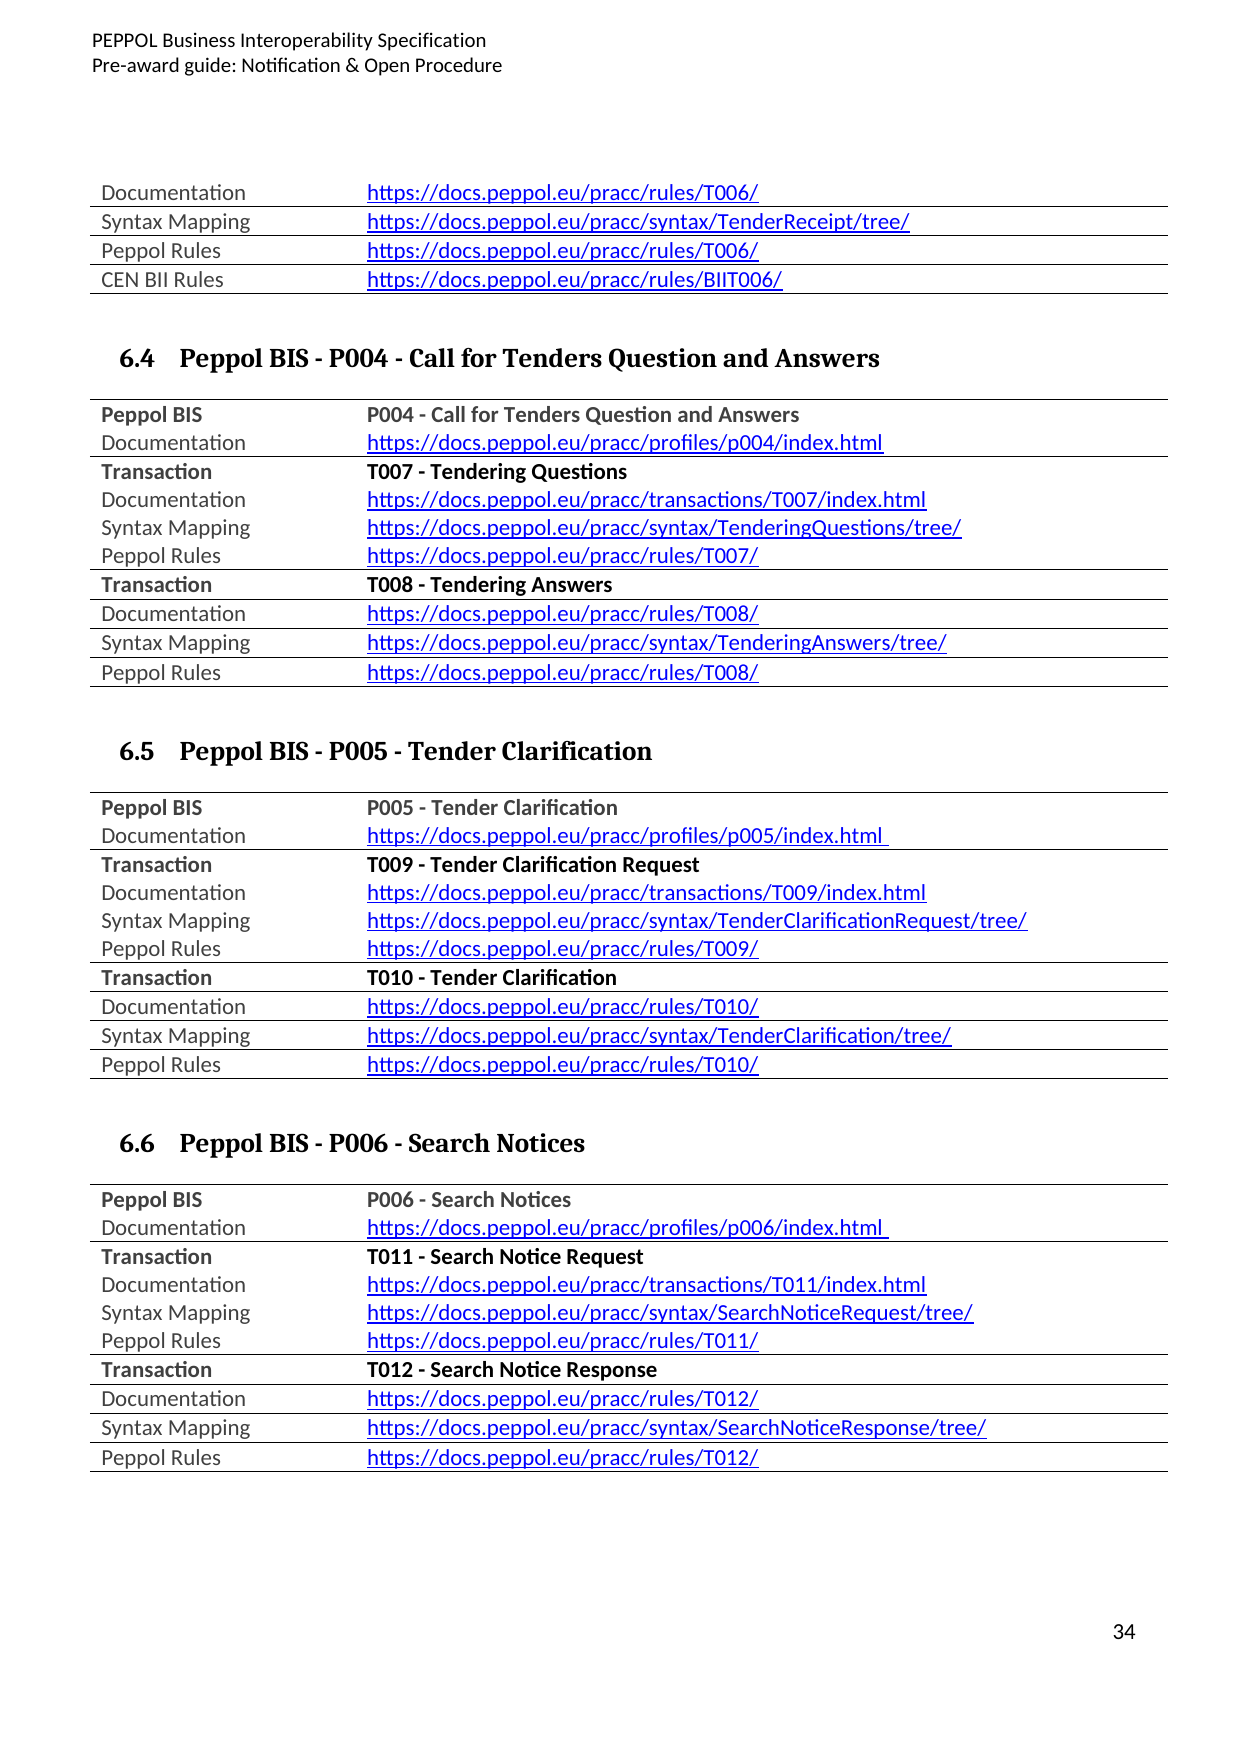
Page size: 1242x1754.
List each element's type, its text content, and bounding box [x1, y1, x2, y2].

table_cell https://docs.peppol.eu/pracc/rules/BIIT006/ [356, 265, 1168, 293]
table_header Peppol BIS [90, 793, 356, 821]
table_cell Documentation [90, 878, 356, 906]
table_cell Peppol Rules [90, 236, 356, 264]
table_cell https://docs.peppol.eu/pracc/syntax/SearchNoticeResponse/tree/ [356, 1414, 1168, 1442]
table_cell Documentation [90, 485, 356, 513]
table_cell T008 - Tendering Answers [356, 570, 1168, 598]
table_cell Peppol Rules [90, 934, 356, 962]
table_cell https://docs.peppol.eu/pracc/rules/T009/ [356, 934, 1168, 962]
table_cell Documentation [90, 1270, 356, 1298]
table_cell Peppol Rules [90, 1443, 356, 1471]
table_cell Documentation [90, 992, 356, 1020]
table_header P004 - Call for Tenders Question and Answers [356, 400, 1168, 428]
table_cell Syntax Mapping [90, 1021, 356, 1049]
table_header P006 - Search Notices [356, 1185, 1168, 1213]
table_cell https://docs.peppol.eu/pracc/rules/T012/ [356, 1385, 1168, 1412]
table_cell Peppol Rules [90, 1050, 356, 1078]
table_cell https://docs.peppol.eu/pracc/rules/T012/ [356, 1443, 1168, 1471]
table_cell https://docs.peppol.eu/pracc/rules/T011/ [356, 1326, 1168, 1354]
table_cell https://docs.peppol.eu/pracc/rules/T010/ [356, 992, 1168, 1020]
table_cell https://docs.peppol.eu/pracc/transactions/T011/index.html [356, 1270, 1168, 1298]
table_cell https://docs.peppol.eu/pracc/rules/T008/ [356, 600, 1168, 627]
table_cell Transaction [90, 963, 356, 991]
table_cell https://docs.peppol.eu/pracc/profiles/p005/index.html [356, 821, 1168, 849]
table_cell Documentation [90, 177, 356, 206]
table_cell https://docs.peppol.eu/pracc/transactions/T009/index.html [356, 878, 1168, 906]
table_cell Syntax Mapping [90, 1414, 356, 1442]
table_cell Transaction [90, 1355, 356, 1383]
table_cell https://docs.peppol.eu/pracc/rules/T010/ [356, 1050, 1168, 1078]
table_header Peppol BIS [90, 400, 356, 428]
table_cell T010 - Tender Clarification [356, 963, 1168, 991]
table_cell Syntax Mapping [90, 629, 356, 657]
table_cell https://docs.peppol.eu/pracc/rules/T006/ [356, 177, 1168, 206]
table_cell https://docs.peppol.eu/pracc/profiles/p004/index.html [356, 428, 1168, 456]
table_cell https://docs.peppol.eu/pracc/syntax/TenderingAnswers/tree/ [356, 629, 1168, 657]
table_cell Documentation [90, 1385, 356, 1412]
table_cell https://docs.peppol.eu/pracc/rules/T008/ [356, 658, 1168, 686]
table_cell Transaction [90, 570, 356, 598]
table_cell Transaction [90, 457, 356, 485]
table_cell Documentation [90, 821, 356, 849]
table_cell T007 - Tendering Questions [356, 457, 1168, 485]
table_cell https://docs.peppol.eu/pracc/syntax/SearchNoticeRequest/tree/ [356, 1298, 1168, 1326]
table_cell CEN BII Rules [90, 265, 356, 293]
table_cell https://docs.peppol.eu/pracc/syntax/TenderingQuestions/tree/ [356, 513, 1168, 541]
table_header Peppol BIS [90, 1185, 356, 1213]
table_cell https://docs.peppol.eu/pracc/rules/T006/ [356, 236, 1168, 264]
table_cell Documentation [90, 428, 356, 456]
subtitle Peppol BIS - P005 - Tender Clarification [119, 736, 1135, 767]
table_cell Transaction [90, 1242, 356, 1270]
table_cell https://docs.peppol.eu/pracc/transactions/T007/index.html [356, 485, 1168, 513]
table_cell https://docs.peppol.eu/pracc/syntax/TenderReceipt/tree/ [356, 207, 1168, 235]
table_cell Transaction [90, 850, 356, 878]
table_cell Peppol Rules [90, 658, 356, 686]
table_cell https://docs.peppol.eu/pracc/syntax/TenderClarification/tree/ [356, 1021, 1168, 1049]
table_cell Documentation [90, 1213, 356, 1241]
table_cell Peppol Rules [90, 1326, 356, 1354]
table_cell Syntax Mapping [90, 207, 356, 235]
subtitle Peppol BIS - P006 - Search Notices [119, 1128, 1135, 1159]
table_cell Documentation [90, 600, 356, 627]
table_cell https://docs.peppol.eu/pracc/syntax/TenderClarificationRequest/tree/ [356, 906, 1168, 934]
table_cell Peppol Rules [90, 541, 356, 569]
table_header P005 - Tender Clarification [356, 793, 1168, 821]
table_cell T009 - Tender Clarification Request [356, 850, 1168, 878]
table_cell T012 - Search Notice Response [356, 1355, 1168, 1383]
table_cell Syntax Mapping [90, 513, 356, 541]
subtitle Peppol BIS - P004 - Call for Tenders Question and Answers [119, 343, 1135, 374]
table_cell T011 - Search Notice Request [356, 1242, 1168, 1270]
table_cell Syntax Mapping [90, 1298, 356, 1326]
table_cell https://docs.peppol.eu/pracc/rules/T007/ [356, 541, 1168, 569]
table_cell https://docs.peppol.eu/pracc/profiles/p006/index.html [356, 1213, 1168, 1241]
table_cell Syntax Mapping [90, 906, 356, 934]
